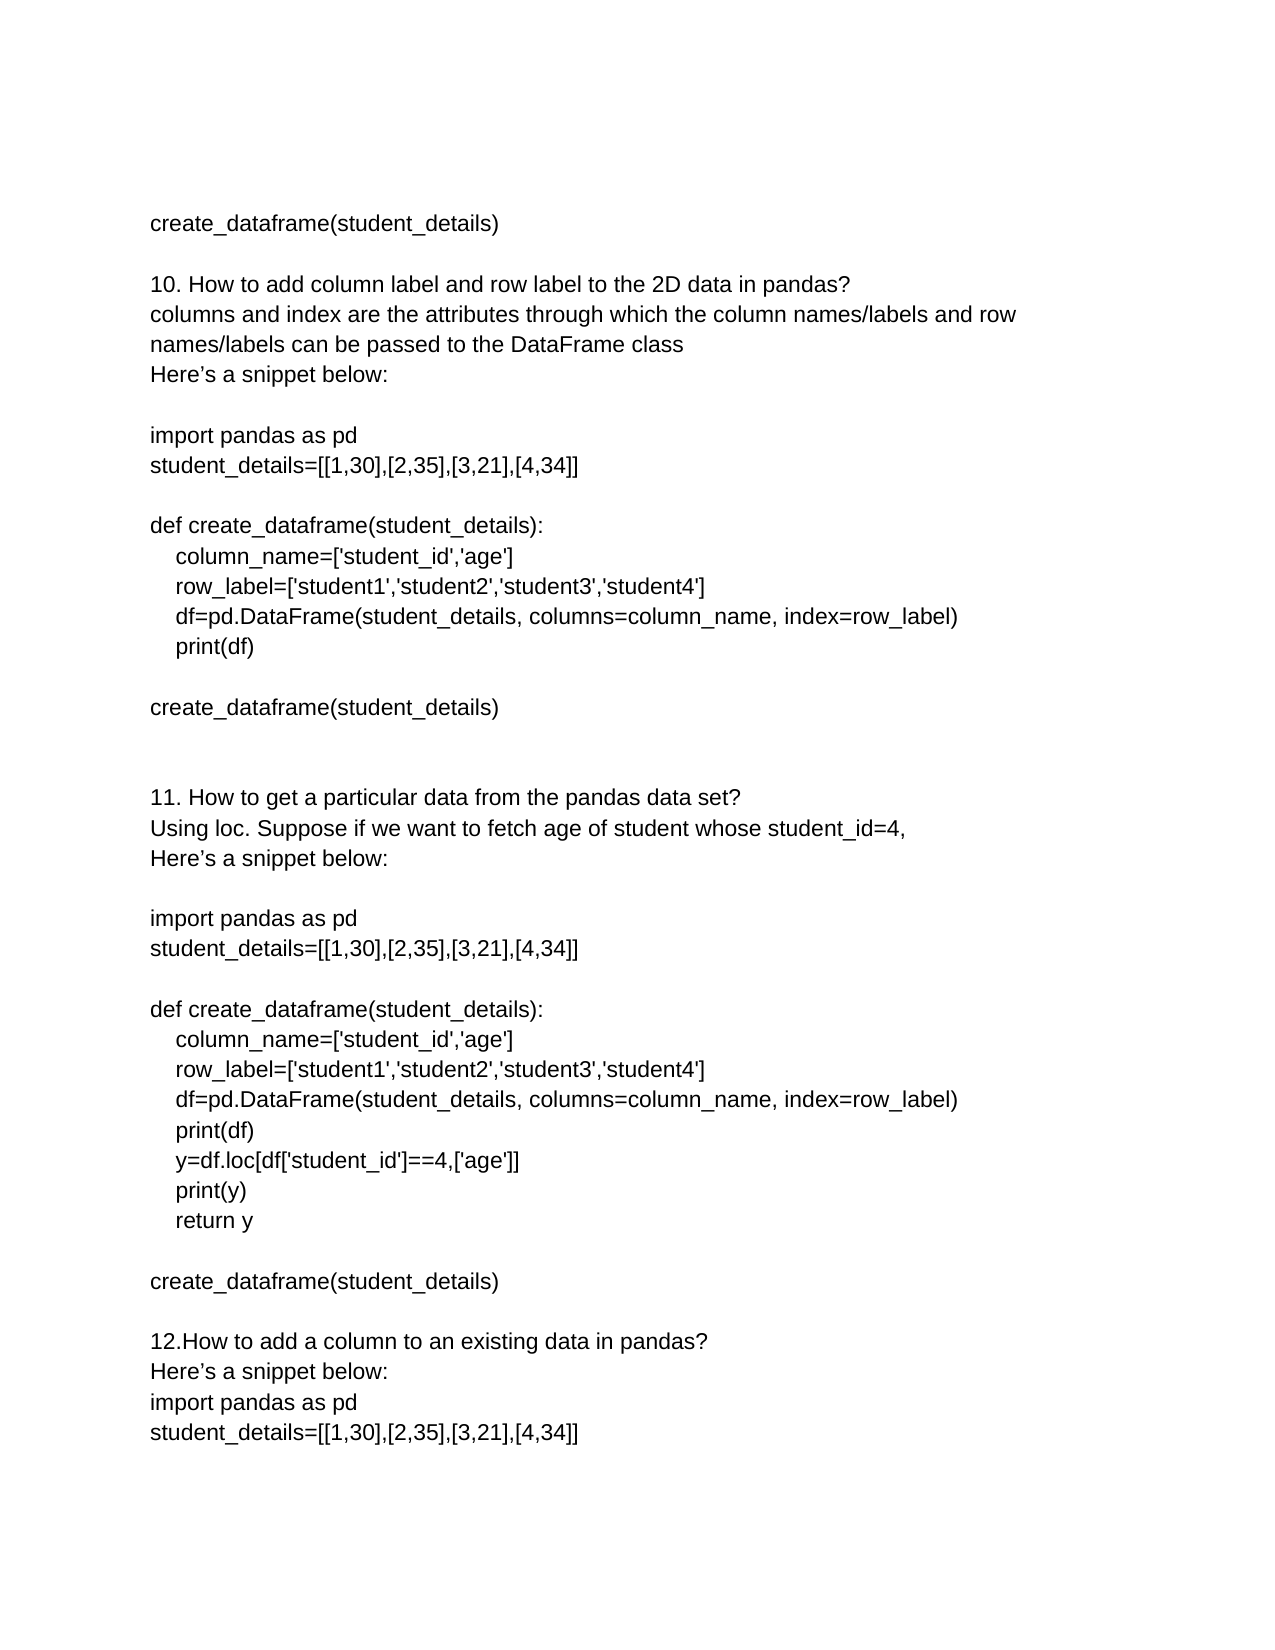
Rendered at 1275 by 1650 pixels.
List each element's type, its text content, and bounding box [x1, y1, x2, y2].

text student_details=[[1,30],[2,35],[3,21],[4,34]] [150, 452, 1125, 478]
text column_name=['student_id','age'] [150, 543, 1125, 569]
text 12.How to add a column to an existing data in pandas? [150, 1328, 1125, 1354]
text Here’s a snippet below: [150, 361, 1125, 388]
text columns and index are the attributes through which the column names/labels and row names/labels can be passed to the DataFrame class [150, 301, 1125, 358]
text create_dataframe(student_details) [150, 1268, 1125, 1294]
text df=pd.DataFrame(student_details, columns=column_name, index=row_label) [150, 603, 1125, 629]
text import pandas as pd [150, 1388, 1125, 1415]
text 11. How to get a particular data from the pandas data set? [150, 784, 1125, 811]
text create_dataframe(student_details) [150, 210, 1125, 237]
text def create_dataframe(student_details): [150, 512, 1125, 539]
text Here’s a snippet below: [150, 1358, 1125, 1385]
text row_label=['student1','student2','student3','student4'] [150, 573, 1125, 599]
text print(y) [150, 1177, 1125, 1203]
text y=df.loc[df['student_id']==4,['age']] [150, 1147, 1125, 1173]
text row_label=['student1','student2','student3','student4'] [150, 1056, 1125, 1083]
text print(df) [150, 1117, 1125, 1143]
text df=pd.DataFrame(student_details, columns=column_name, index=row_label) [150, 1086, 1125, 1113]
text Here’s a snippet below: [150, 845, 1125, 871]
text Using loc. Suppose if we want to fetch age of student whose student_id=4, [150, 814, 1125, 841]
text student_details=[[1,30],[2,35],[3,21],[4,34]] [150, 1419, 1125, 1445]
text return y [150, 1207, 1125, 1234]
text 10. How to add column label and row label to the 2D data in pandas? [150, 271, 1125, 297]
text column_name=['student_id','age'] [150, 1026, 1125, 1052]
text import pandas as pd [150, 422, 1125, 448]
text def create_dataframe(student_details): [150, 996, 1125, 1022]
text import pandas as pd [150, 905, 1125, 932]
text create_dataframe(student_details) [150, 694, 1125, 720]
text student_details=[[1,30],[2,35],[3,21],[4,34]] [150, 935, 1125, 962]
text print(df) [150, 633, 1125, 660]
